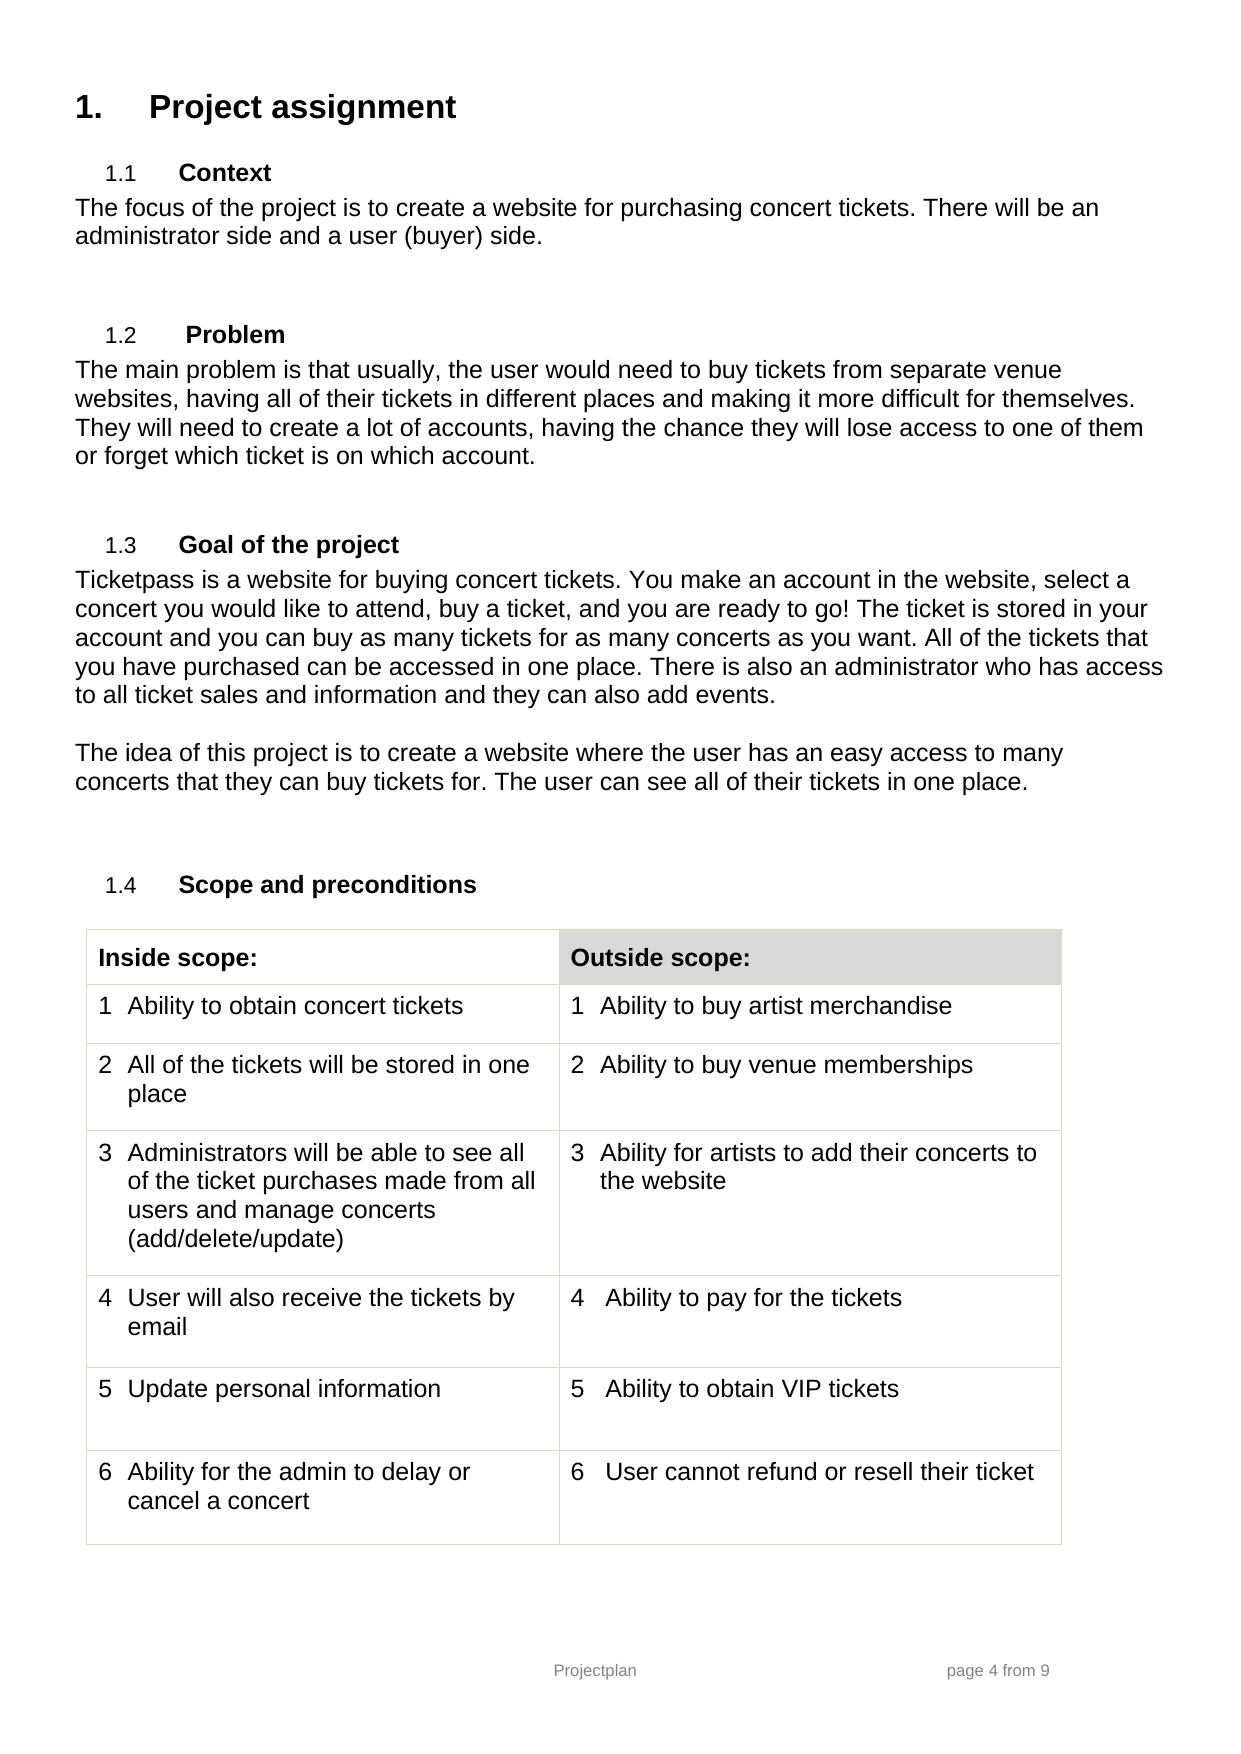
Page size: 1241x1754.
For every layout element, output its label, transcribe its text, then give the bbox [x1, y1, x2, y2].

text The focus of the project is to create a website for purchasing concert tickets. There will be an administrator side and a user (buyer) side. [75, 193, 1165, 250]
table_header Outside scope: [560, 930, 1061, 984]
subtitle Goal of the project [104, 531, 1165, 559]
text Ticketpass is a website for buying concert tickets. You make an account in the website, select a concert you would like to attend, buy a ticket, and you are ready to go! The ticket is stored in your account and you can buy as many tickets for as many concerts as you want. All of the tickets that you have purchased can be accessed in one place. There is also an administrator who has access to all ticket sales and information and they can also add events. [75, 566, 1165, 709]
table_cell Ability for artists to add their concerts to the website [560, 1131, 1061, 1275]
subtitle Scope and preconditions [104, 870, 1165, 899]
table_cell 6 User cannot refund or resell their ticket [560, 1451, 1061, 1544]
table_cell All of the tickets will be stored in one place [87, 1044, 559, 1130]
table_cell 4 Ability to pay for the tickets [560, 1276, 1061, 1367]
table_cell Ability to buy venue memberships [560, 1044, 1061, 1130]
subtitle Problem [104, 320, 1165, 349]
table_cell Ability to obtain concert tickets [87, 985, 559, 1043]
table_cell User will also receive the tickets by email [87, 1276, 559, 1367]
table_cell Ability for the admin to delay or cancel a concert [87, 1451, 559, 1544]
table_cell Administrators will be able to see all of the ticket purchases made from all users and manage concerts (add/delete/update) [87, 1131, 559, 1275]
subtitle Project assignment [75, 87, 1165, 126]
text The main problem is that usually, the user would need to buy tickets from separate venue websites, having all of their tickets in different places and making it more difficult for themselves. They will need to create a lot of accounts, having the chance they will lose access to one of them or forget which ticket is on which account. [75, 355, 1165, 470]
subtitle Context [104, 158, 1165, 186]
table_header Inside scope: [87, 930, 559, 984]
table_cell 5 Ability to obtain VIP tickets [560, 1368, 1061, 1450]
table_cell Update personal information [87, 1368, 559, 1450]
text The idea of this project is to create a website where the user has an easy access to many concerts that they can buy tickets for. The user can see all of their tickets in one place. [75, 738, 1165, 796]
table_cell Ability to buy artist merchandise [560, 985, 1061, 1043]
